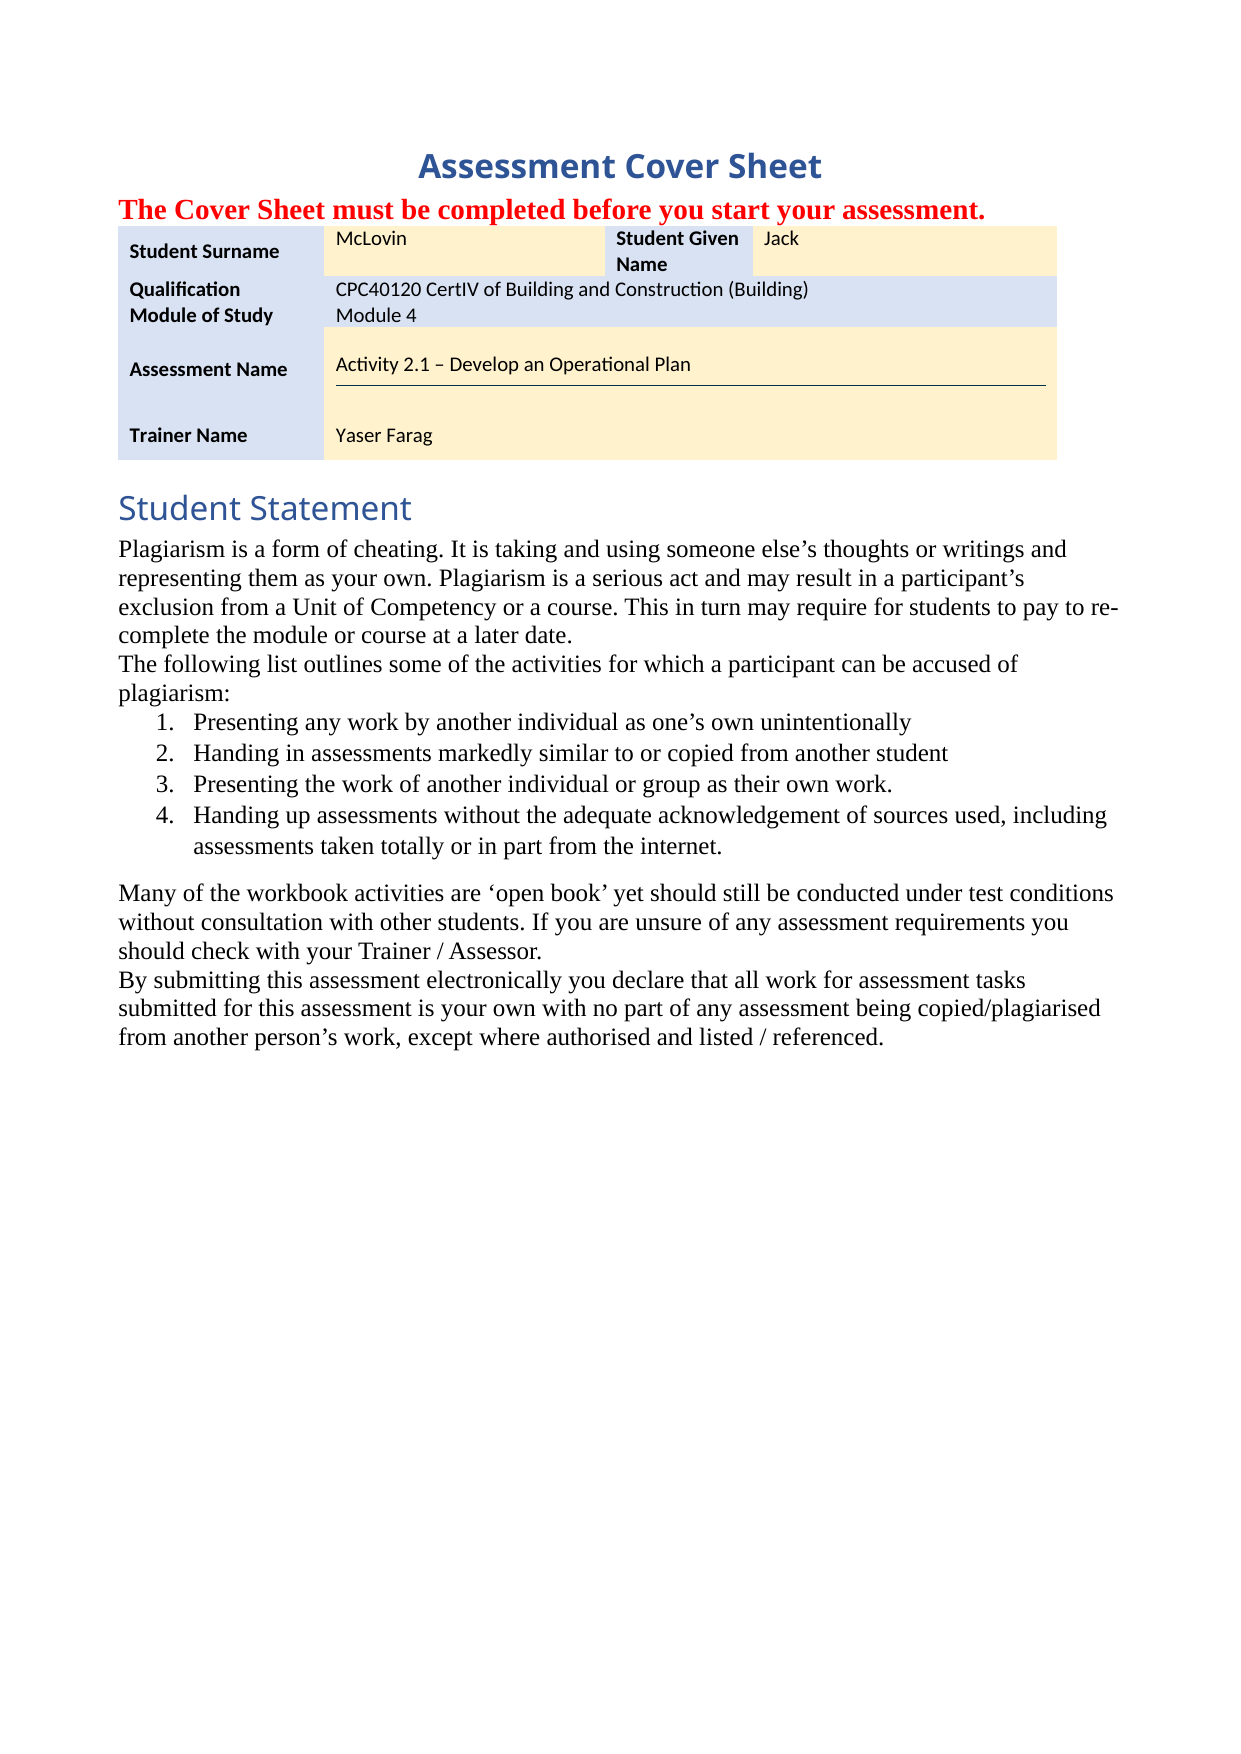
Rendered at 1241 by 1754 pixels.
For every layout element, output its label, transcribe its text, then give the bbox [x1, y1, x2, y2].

list Handing in assessments markedly similar to or copied from another student [156, 738, 1122, 766]
text The following list outlines some of the activities for which a participant can be accused of plagiarism: [118, 649, 1122, 707]
table_cell Trainer Name [118, 410, 324, 460]
text By submitting this assessment electronically you declare that all work for assessment tasks submitted for this assessment is your own with no part of any assessment being copied/plagiarised from another person’s work, except where authorised and listed / referenced. [118, 965, 1122, 1051]
text The Cover Sheet must be completed before you start your assessment. [118, 192, 1122, 226]
list Handing up assessments without the adequate acknowledgement of sources used, including assessments taken totally or in part from the internet. [156, 800, 1122, 859]
table_header Student Surname [118, 226, 324, 276]
text Plagiarism is a form of cheating. It is taking and using someone else’s thoughts or writings and representing them as your own. Plagiarism is a serious act and may result in a participant’s exclusion from a Unit of Competency or a course. This in turn may require for students to pay to re-complete the module or course at a later date. [118, 534, 1122, 649]
subtitle Student Statement [118, 485, 1122, 531]
table_header Student Given Name [605, 226, 753, 276]
table_cell Module of Study [118, 302, 324, 327]
table_cell Yaser Farag [324, 410, 1057, 460]
table_header McLovin [324, 226, 605, 276]
table_cell Assessment Name [118, 327, 324, 410]
list Presenting the work of another individual or group as their own work. [156, 769, 1122, 797]
table_header Jack [753, 226, 1057, 276]
list Presenting any work by another individual as one’s own unintentionally [156, 707, 1122, 735]
table_cell CPC40120 CertIV of Building and Construction (Building) [324, 276, 1057, 302]
subtitle Assessment Cover Sheet [118, 143, 1122, 188]
table_cell Module 4 [324, 302, 1057, 327]
table_cell Activity 2.1 – Develop an Operational Plan [324, 327, 1057, 410]
text Many of the workbook activities are ‘open book’ yet should still be conducted under test conditions without consultation with other students. If you are unsure of any assessment requirements you should check with your Trainer / Assessor. [118, 878, 1122, 965]
table_cell Qualification [118, 276, 324, 302]
